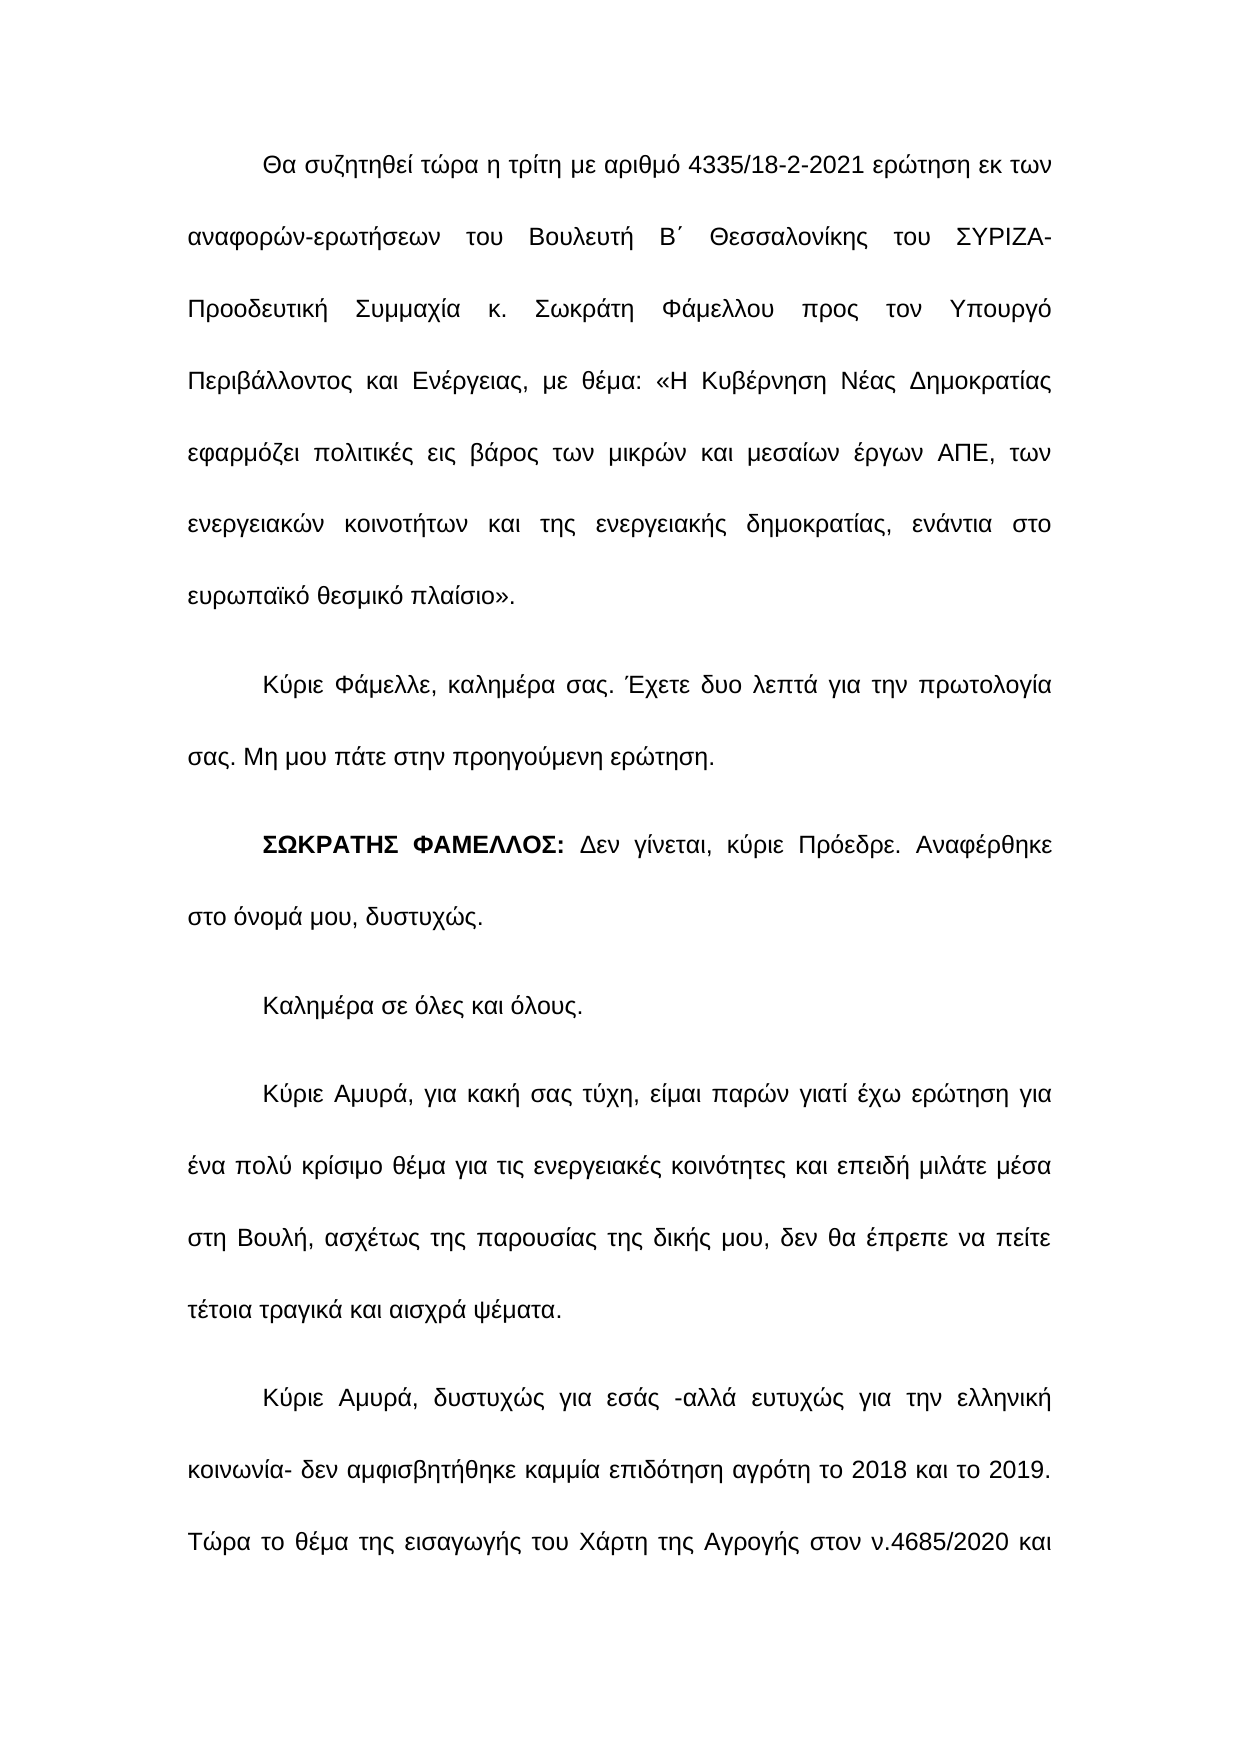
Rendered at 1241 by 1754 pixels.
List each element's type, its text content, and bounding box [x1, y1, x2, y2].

text Κύριε Αμυρά, για κακή σας τύχη, είμαι παρών γιατί έχω ερώτηση για ένα πολύ κρίσιμο θέμα για τις ενεργειακές κοινότητες και επειδή μιλάτε μέσα στη Βουλή, ασχέτως της παρουσίας της δικής μου, δεν θα έπρεπε να πείτε τέτοια τραγικά και αισχρά ψέματα. [187, 1079, 1053, 1323]
text ΣΩΚΡΑΤΗΣ ΦΑΜΕΛΛΟΣ: Δεν γίνεται, κύριε Πρόεδρε. Αναφέρθηκε στο όνομά μου, δυστυχώς. [187, 830, 1053, 931]
text Θα συζητηθεί τώρα η τρίτη με αριθμό 4335/18-2-2021 ερώτηση εκ των αναφορών-ερωτήσεων του Βουλευτή Β΄ Θεσσαλονίκης του ΣΥΡΙΖΑ-Προοδευτική Συμμαχία κ. Σωκράτη Φάμελλου προς τον Υπουργό Περιβάλλοντος και Ενέργειας, με θέμα: «Η Κυβέρνηση Νέας Δημοκρατίας εφαρμόζει πολιτικές εις βάρος των μικρών και μεσαίων έργων ΑΠΕ, των ενεργειακών κοινοτήτων και της ενεργειακής δημοκρατίας, ενάντια στο ευρωπαϊκό θεσμικό πλαίσιο». [187, 150, 1053, 610]
text Κύριε Φάμελλε, καλημέρα σας. Έχετε δυο λεπτά για την πρωτολογία σας. Μη μου πάτε στην προηγούμενη ερώτηση. [187, 670, 1053, 770]
text Καλημέρα σε όλες και όλους. [187, 991, 1053, 1019]
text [187, 1383, 1053, 1556]
